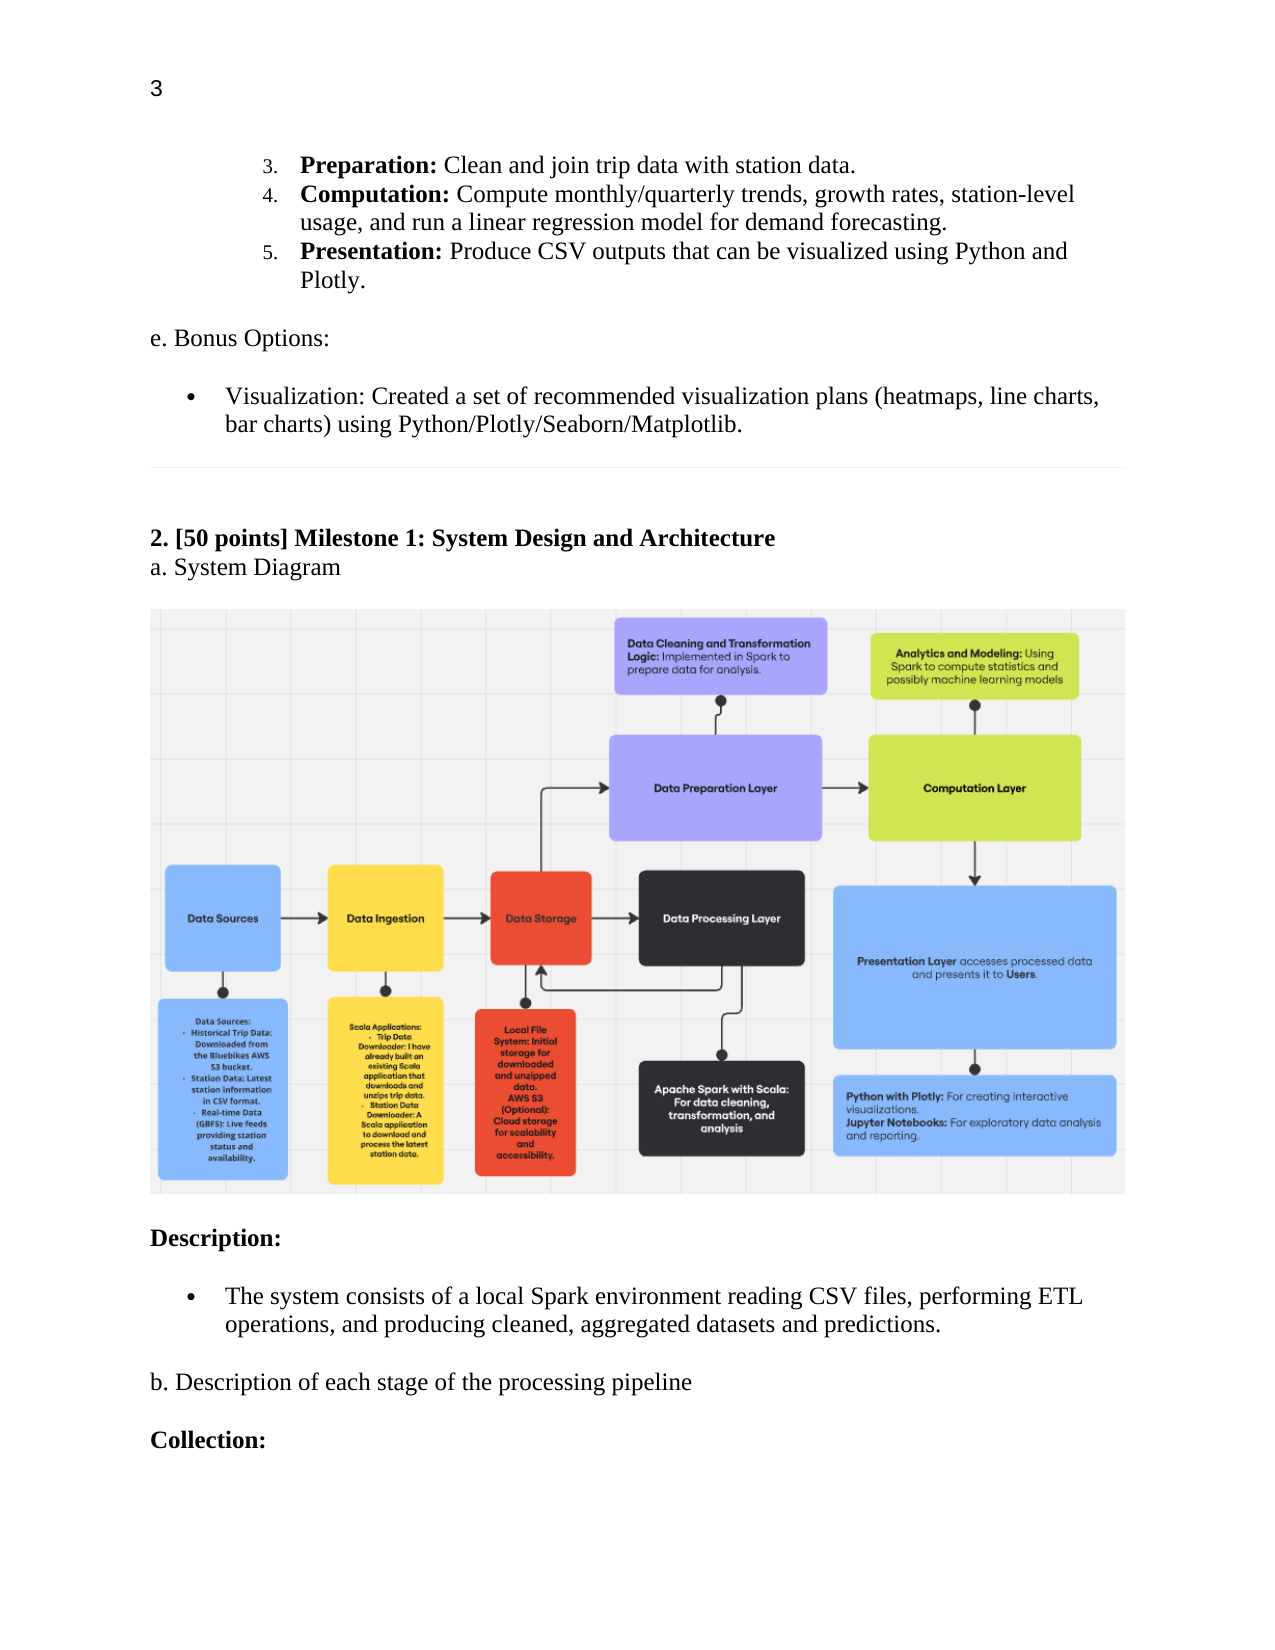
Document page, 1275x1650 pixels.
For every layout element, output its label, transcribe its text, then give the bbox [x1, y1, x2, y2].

text b. Description of each stage of the processing pipeline [150, 1367, 1125, 1396]
list Presentation: Produce CSV outputs that can be visualized using Python and Plotly. [262, 236, 1125, 294]
list The system consists of a local Spark environment reading CSV files, performing ETL operations, and producing cleaned, aggregated datasets and predictions. [187, 1281, 1125, 1338]
list Visualization: Created a set of recommended visualization plans (heatmaps, line charts, bar charts) using Python/Plotly/Seaborn/Matplotlib. [187, 381, 1125, 438]
list Preparation: Clean and join trip data with station data. [262, 150, 1125, 179]
text 2. [50 points] Milestone 1: System Design and Architecture a. System Diagram [150, 523, 1125, 581]
text Description: [150, 1223, 1125, 1252]
text e. Bonus Options: [150, 323, 1125, 352]
picture [150, 609, 1125, 1194]
text Collection: [150, 1425, 1125, 1454]
list Computation: Compute monthly/quarterly trends, growth rates, station-level usage, and run a linear regression model for demand forecasting. [262, 179, 1125, 236]
